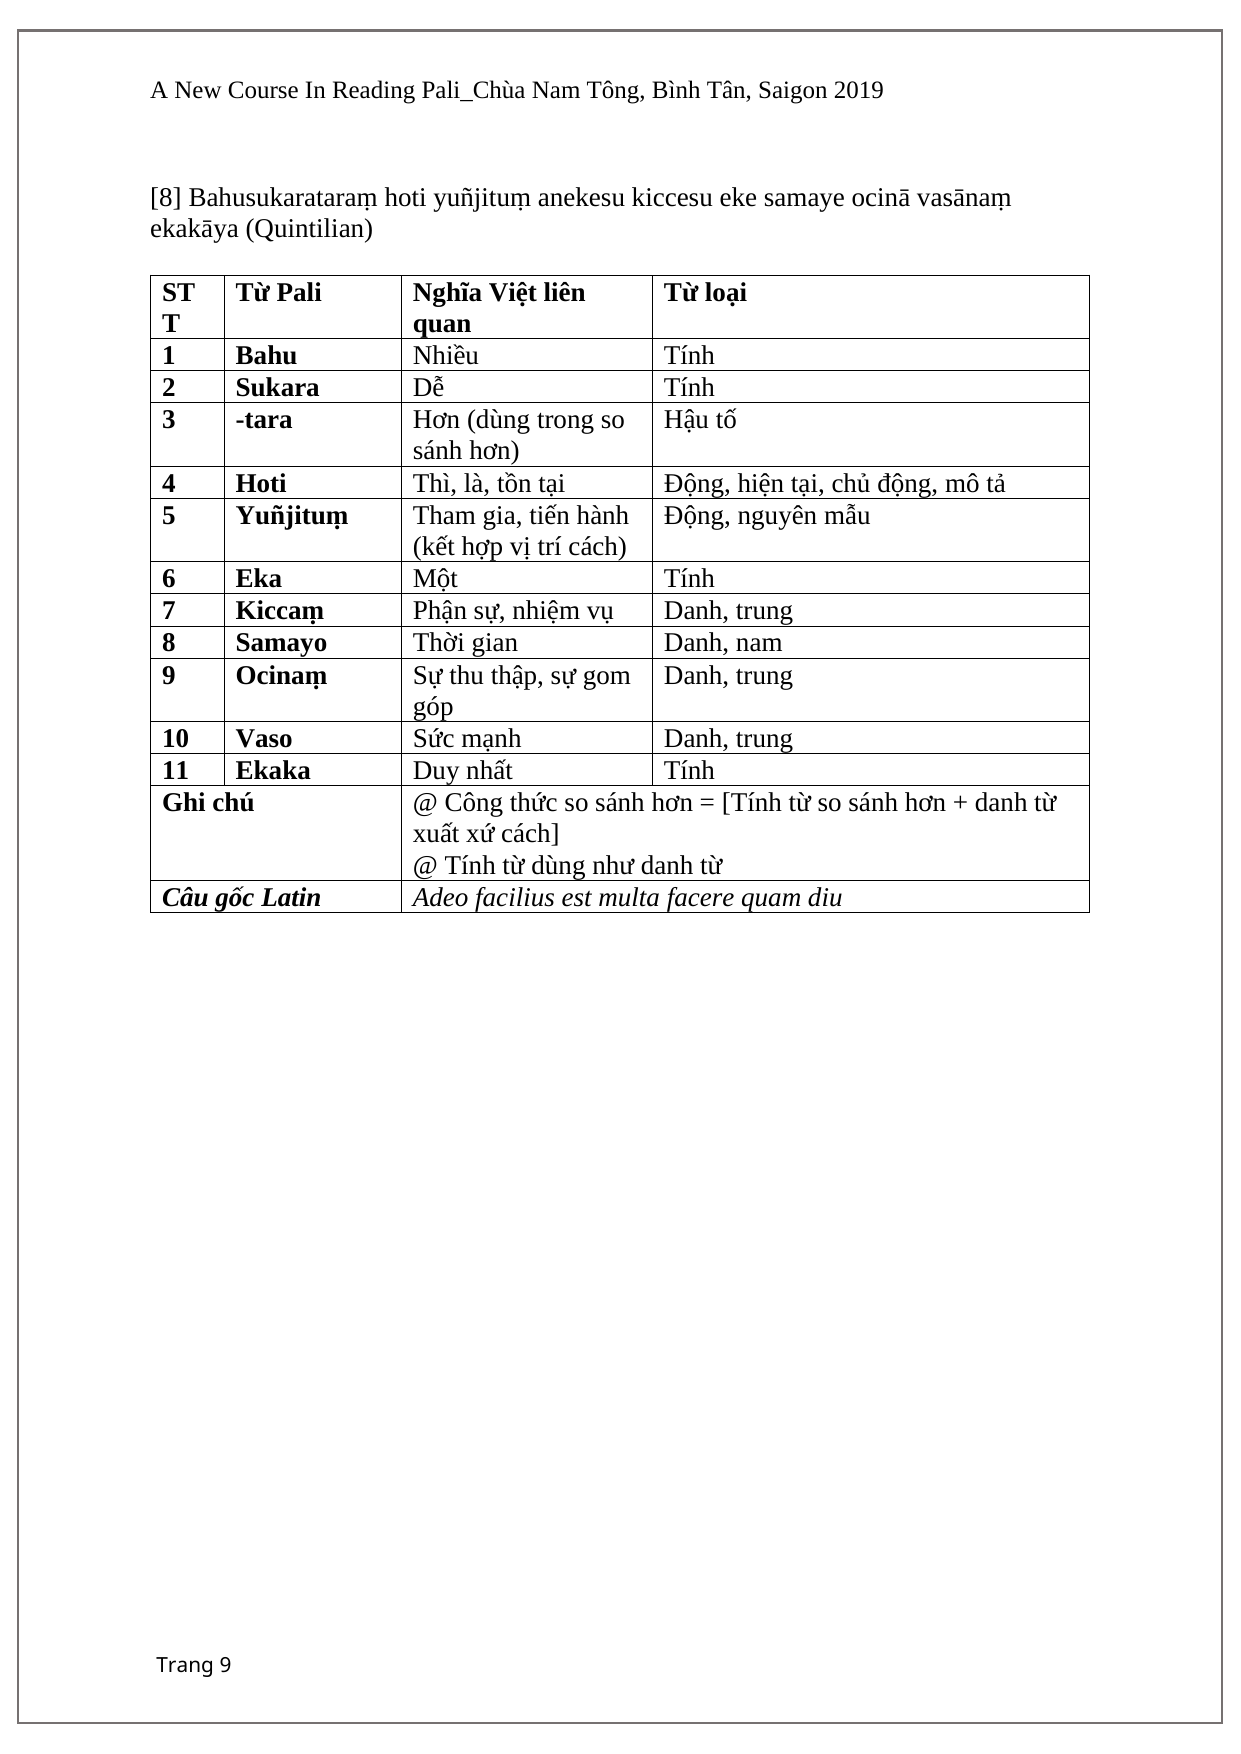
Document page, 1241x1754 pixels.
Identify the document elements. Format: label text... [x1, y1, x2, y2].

table_cell Thì, là, tồn tại [402, 467, 652, 498]
table_cell Duy nhất [402, 754, 652, 785]
table_cell Tính [653, 339, 1089, 370]
table_cell @ Công thức so sánh hơn = [Tính từ so sánh hơn + danh từ xuất xứ cách] @ Tính từ dùng như danh từ [402, 786, 1089, 880]
table_cell 2 [151, 371, 224, 402]
table_cell 1 [151, 339, 224, 370]
table_header Từ loại [653, 276, 1089, 338]
table_cell Eka [225, 562, 401, 593]
table_cell Danh, nam [653, 627, 1089, 658]
table_cell Ocinaṃ [225, 659, 401, 721]
table_cell Vaso [225, 722, 401, 753]
text [8] Bahusukarataraṃ hoti yuñjituṃ anekesu kiccesu eke samaye ocinā vasānaṃ ekakāya (Quintilian) [150, 181, 1090, 243]
table_cell Kiccaṃ [225, 594, 401, 626]
table_cell Câu gốc Latin [151, 881, 401, 912]
table_cell Thời gian [402, 627, 652, 658]
table_cell Tham gia, tiến hành (kết hợp vị trí cách) [402, 499, 652, 561]
table_cell Hoti [225, 467, 401, 498]
table_header Từ Pali [225, 276, 401, 338]
table_cell -tara [225, 403, 401, 466]
table_cell 6 [151, 562, 224, 593]
table_cell Một [402, 562, 652, 593]
table_cell Adeo facilius est multa facere quam diu [402, 881, 1089, 912]
table_cell Phận sự, nhiệm vụ [402, 594, 652, 626]
table_cell Động, hiện tại, chủ động, mô tả [653, 467, 1089, 498]
table_cell Hậu tố [653, 403, 1089, 466]
table_cell Bahu [225, 339, 401, 370]
table_cell Nhiều [402, 339, 652, 370]
table_cell Danh, trung [653, 722, 1089, 753]
table_cell Tính [653, 754, 1089, 785]
table_cell Yuñjituṃ [225, 499, 401, 561]
table_cell 7 [151, 594, 224, 626]
table_cell Sức mạnh [402, 722, 652, 753]
table_cell 3 [151, 403, 224, 466]
table_cell 9 [151, 659, 224, 721]
table_header STT [151, 276, 224, 338]
table_cell Danh, trung [653, 594, 1089, 626]
table_cell Danh, trung [653, 659, 1089, 721]
table_cell Ghi chú [151, 786, 401, 880]
table_cell 5 [151, 499, 224, 561]
table_cell Sukara [225, 371, 401, 402]
table_cell Hơn (dùng trong so sánh hơn) [402, 403, 652, 466]
table_cell 11 [151, 754, 224, 785]
table_cell 8 [151, 627, 224, 658]
table_cell 10 [151, 722, 224, 753]
table_cell Sự thu thập, sự gom góp [402, 659, 652, 721]
table_cell Dễ [402, 371, 652, 402]
table_cell Samayo [225, 627, 401, 658]
table_cell 4 [151, 467, 224, 498]
table_cell Tính [653, 371, 1089, 402]
table_cell Tính [653, 562, 1089, 593]
table_cell Động, nguyên mẫu [653, 499, 1089, 561]
table_cell Ekaka [225, 754, 401, 785]
table_header Nghĩa Việt liên quan [402, 276, 652, 338]
